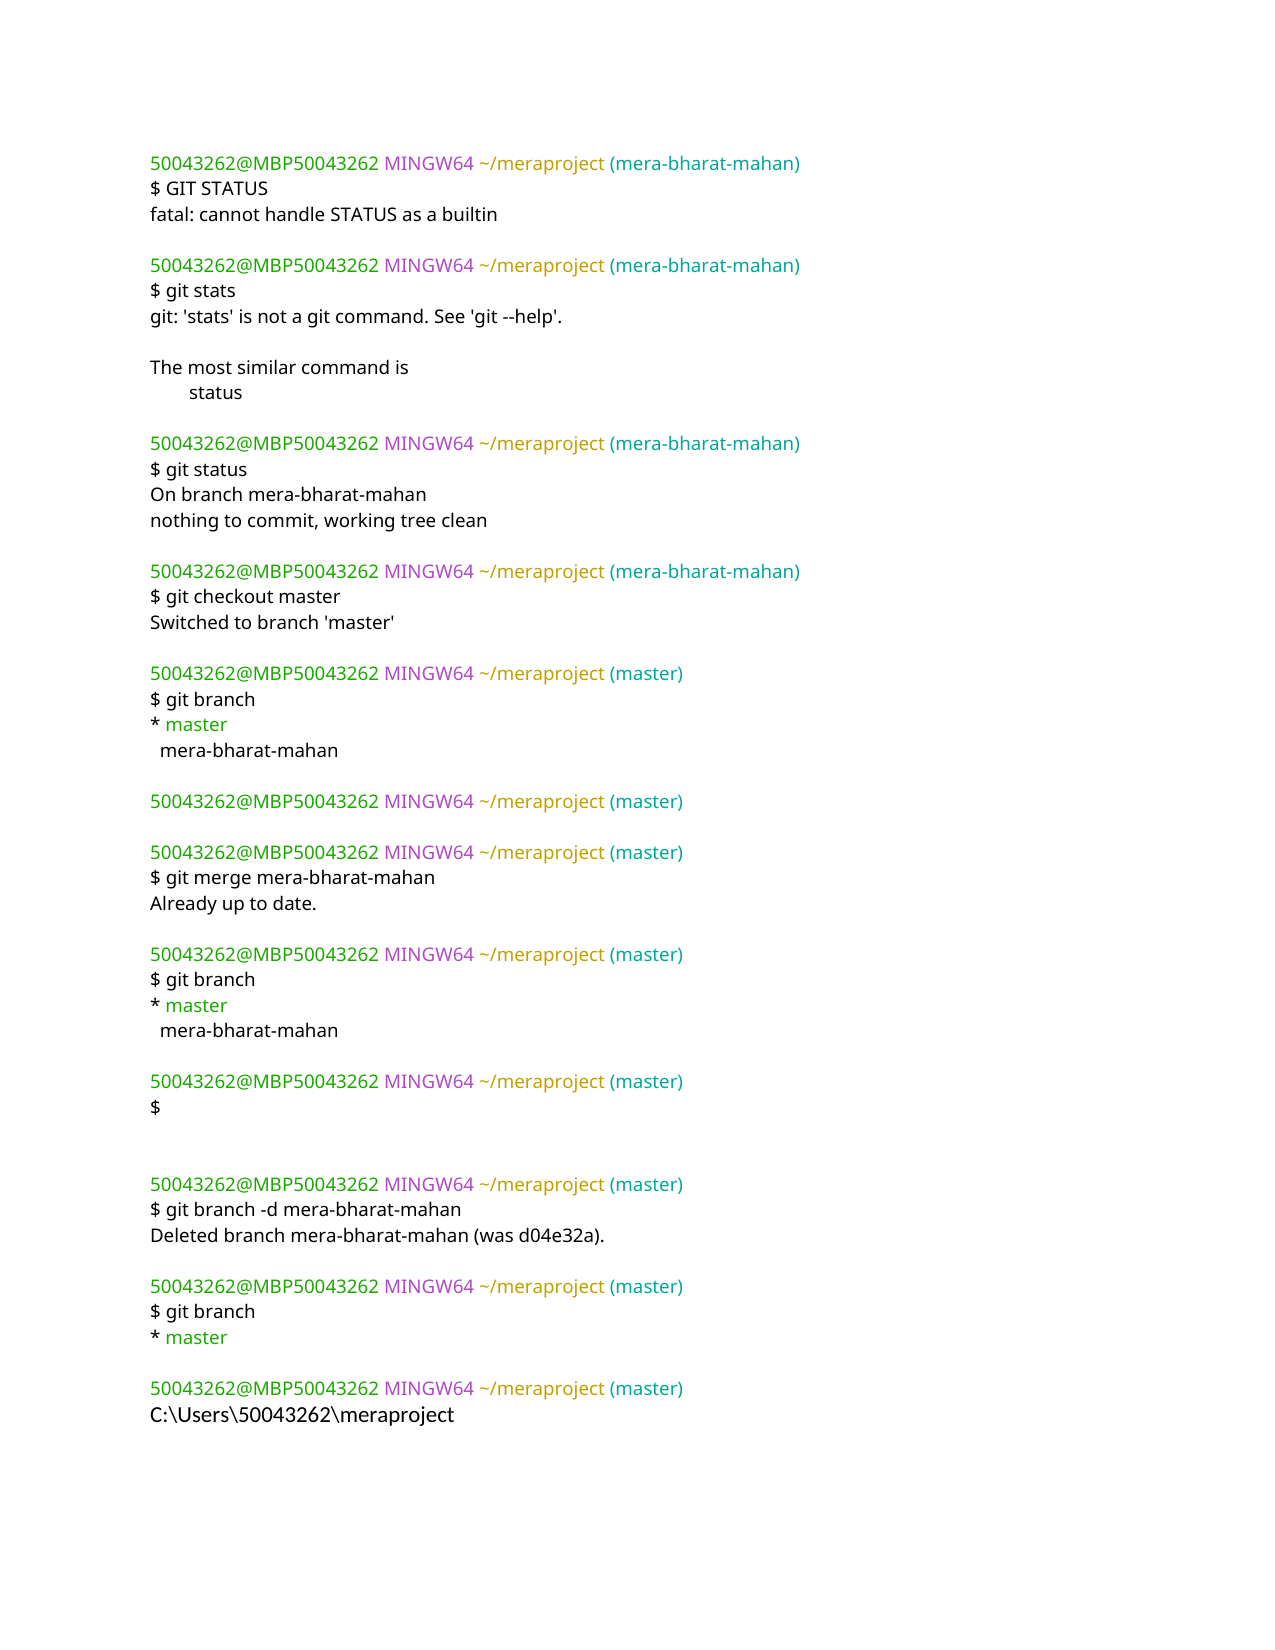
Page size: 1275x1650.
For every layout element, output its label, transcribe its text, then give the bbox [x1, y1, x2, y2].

text fatal: cannot handle STATUS as a builtin [150, 201, 1125, 227]
text C:\Users\50043262\meraproject [150, 1401, 1125, 1428]
text 50043262@MBP50043262 MINGW64 ~/meraproject (master) [150, 1375, 1125, 1401]
text 50043262@MBP50043262 MINGW64 ~/meraproject (master) [150, 1171, 1125, 1196]
text The most similar command is [150, 354, 1125, 380]
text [150, 252, 1125, 278]
text $ git branch [150, 967, 1125, 992]
text $ git merge mera-bharat-mahan [150, 864, 1125, 890]
text status [150, 380, 1125, 405]
text 50043262@MBP50043262 MINGW64 ~/meraproject (master) [150, 660, 1125, 686]
text * master [150, 1324, 1125, 1349]
text $ git branch [150, 1298, 1125, 1324]
text 50043262@MBP50043262 MINGW64 ~/meraproject (master) [150, 941, 1125, 967]
text Already up to date. [150, 890, 1125, 916]
text $ git branch [150, 686, 1125, 711]
text Deleted branch mera-bharat-mahan (was d04e32a). [150, 1222, 1125, 1247]
text 50043262@MBP50043262 MINGW64 ~/meraproject (mera-bharat-mahan) [150, 558, 1125, 584]
text 50043262@MBP50043262 MINGW64 ~/meraproject (mera-bharat-mahan) [150, 431, 1125, 456]
text $ git checkout master [150, 584, 1125, 609]
text nothing to commit, working tree clean [150, 507, 1125, 533]
text $ git status [150, 456, 1125, 482]
text 50043262@MBP50043262 MINGW64 ~/meraproject (master) [150, 1069, 1125, 1094]
text 50043262@MBP50043262 MINGW64 ~/meraproject (master) [150, 788, 1125, 813]
text mera-bharat-mahan [150, 737, 1125, 762]
text $ GIT STATUS [150, 176, 1125, 201]
text 50043262@MBP50043262 MINGW64 ~/meraproject (master) [150, 839, 1125, 864]
text $ git branch -d mera-bharat-mahan [150, 1196, 1125, 1222]
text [150, 150, 1125, 176]
text * master [150, 992, 1125, 1018]
text On branch mera-bharat-mahan [150, 482, 1125, 507]
text $ git stats [150, 278, 1125, 303]
text mera-bharat-mahan [150, 1018, 1125, 1043]
text 50043262@MBP50043262 MINGW64 ~/meraproject (master) [150, 1273, 1125, 1298]
text $ [150, 1094, 1125, 1120]
text Switched to branch 'master' [150, 609, 1125, 635]
text * master [150, 711, 1125, 737]
text git: 'stats' is not a git command. See 'git --help'. [150, 303, 1125, 329]
